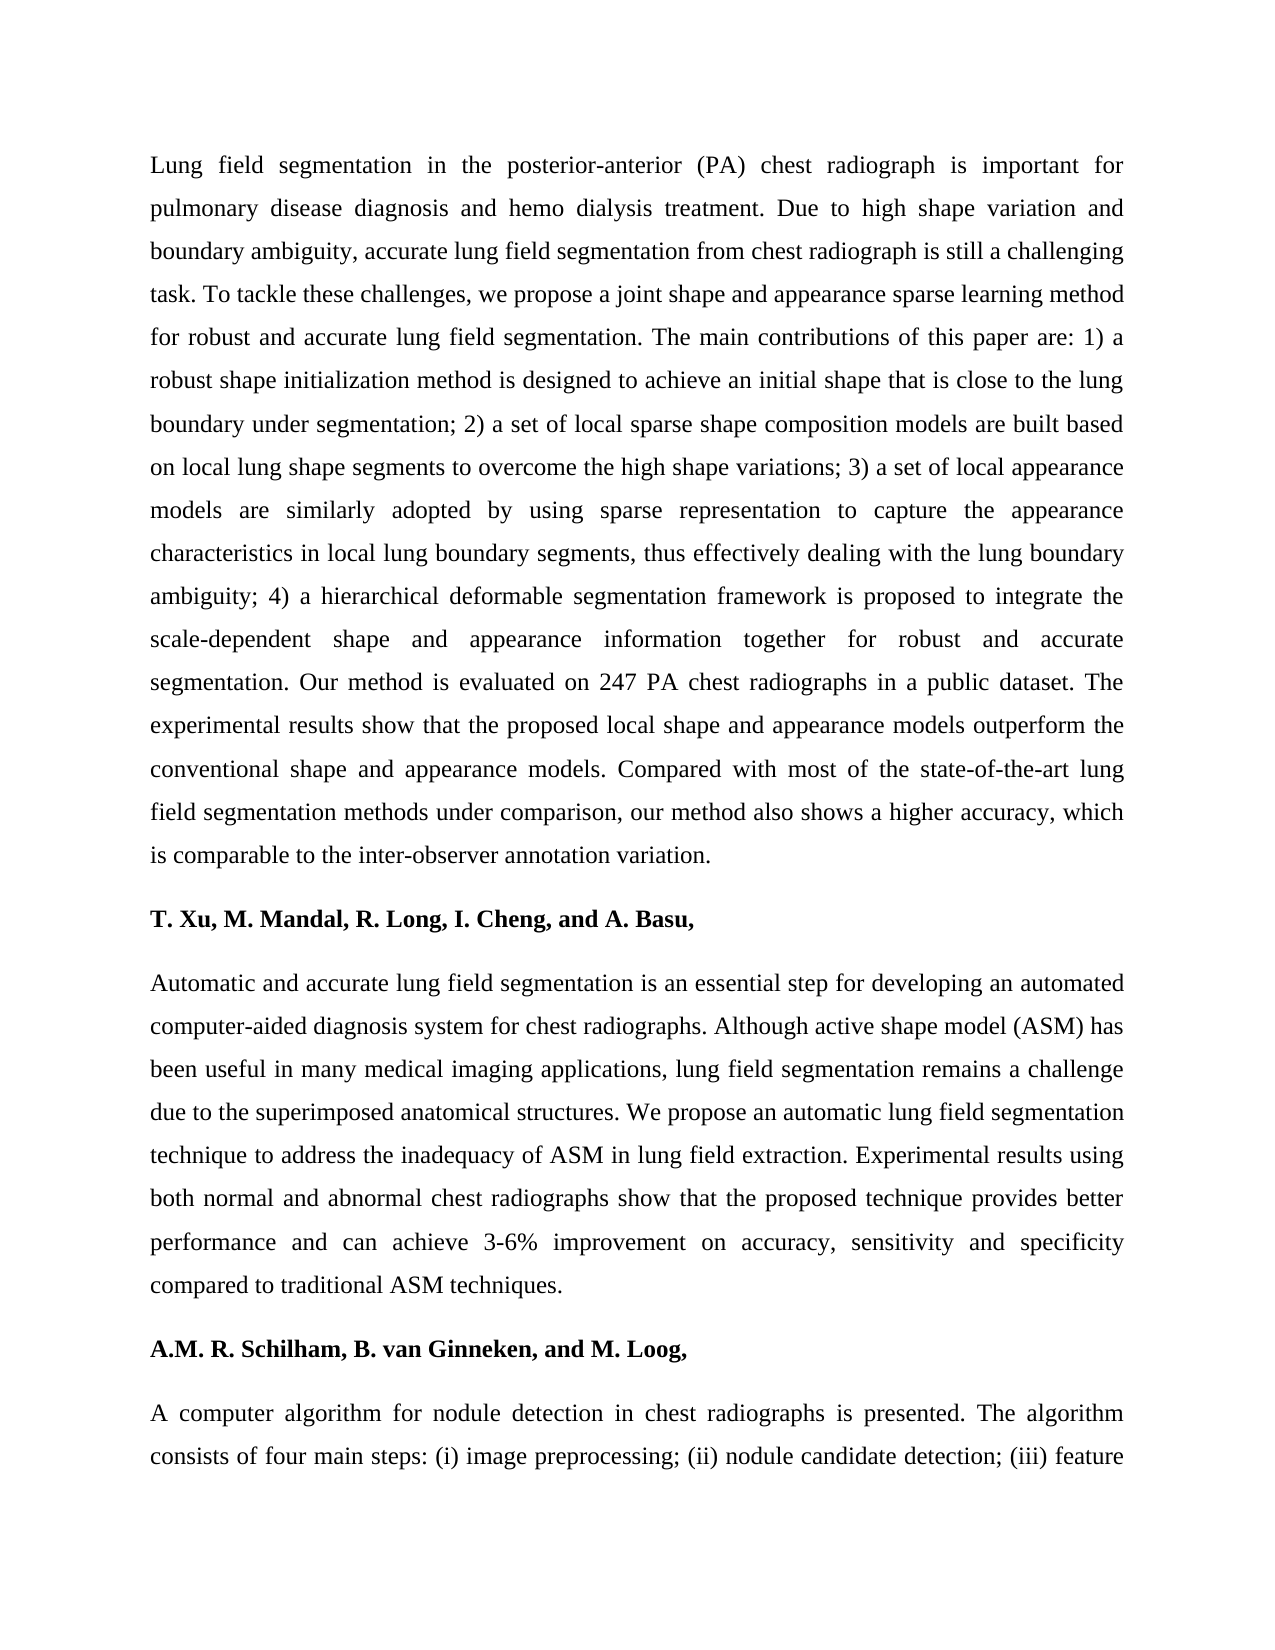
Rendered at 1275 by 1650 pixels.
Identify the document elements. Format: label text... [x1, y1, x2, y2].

text T. Xu, M. Mandal, R. Long, I. Cheng, and A. Basu, [150, 904, 1125, 933]
text Lung field segmentation in the posterior-anterior (PA) chest radiograph is important for pulmonary disease diagnosis and hemo dialysis treatment. Due to high shape variation and boundary ambiguity, accurate lung field segmentation from chest radiograph is still a challenging task. To tackle these challenges, we propose a joint shape and appearance sparse learning method for robust and accurate lung field segmentation. The main contributions of this paper are: 1) a robust shape initialization method is designed to achieve an initial shape that is close to the lung boundary under segmentation; 2) a set of local sparse shape composition models are built based on local lung shape segments to overcome the high shape variations; 3) a set of local appearance models are similarly adopted by using sparse representation to capture the appearance characteristics in local lung boundary segments, thus effectively dealing with the lung boundary ambiguity; 4) a hierarchical deformable segmentation framework is proposed to integrate the scale-dependent shape and appearance information together for robust and accurate segmentation. Our method is evaluated on 247 PA chest radiographs in a public dataset. The experimental results show that the proposed local shape and appearance models outperform the conventional shape and appearance models. Compared with most of the state-of-the-art lung field segmentation methods under comparison, our method also shows a higher accuracy, which is comparable to the inter-observer annotation variation. [150, 150, 1125, 869]
text A.M. R. Schilham, B. van Ginneken, and M. Loog, [150, 1334, 1125, 1362]
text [150, 1398, 1125, 1469]
text Automatic and accurate lung field segmentation is an essential step for developing an automated computer-aided diagnosis system for chest radiographs. Although active shape model (ASM) has been useful in many medical imaging applications, lung field segmentation remains a challenge due to the superimposed anatomical structures. We propose an automatic lung field segmentation technique to address the inadequacy of ASM in lung field extraction. Experimental results using both normal and abnormal chest radiographs show that the proposed technique provides better performance and can achieve 3-6% improvement on accuracy, sensitivity and specificity compared to traditional ASM techniques. [150, 968, 1125, 1298]
